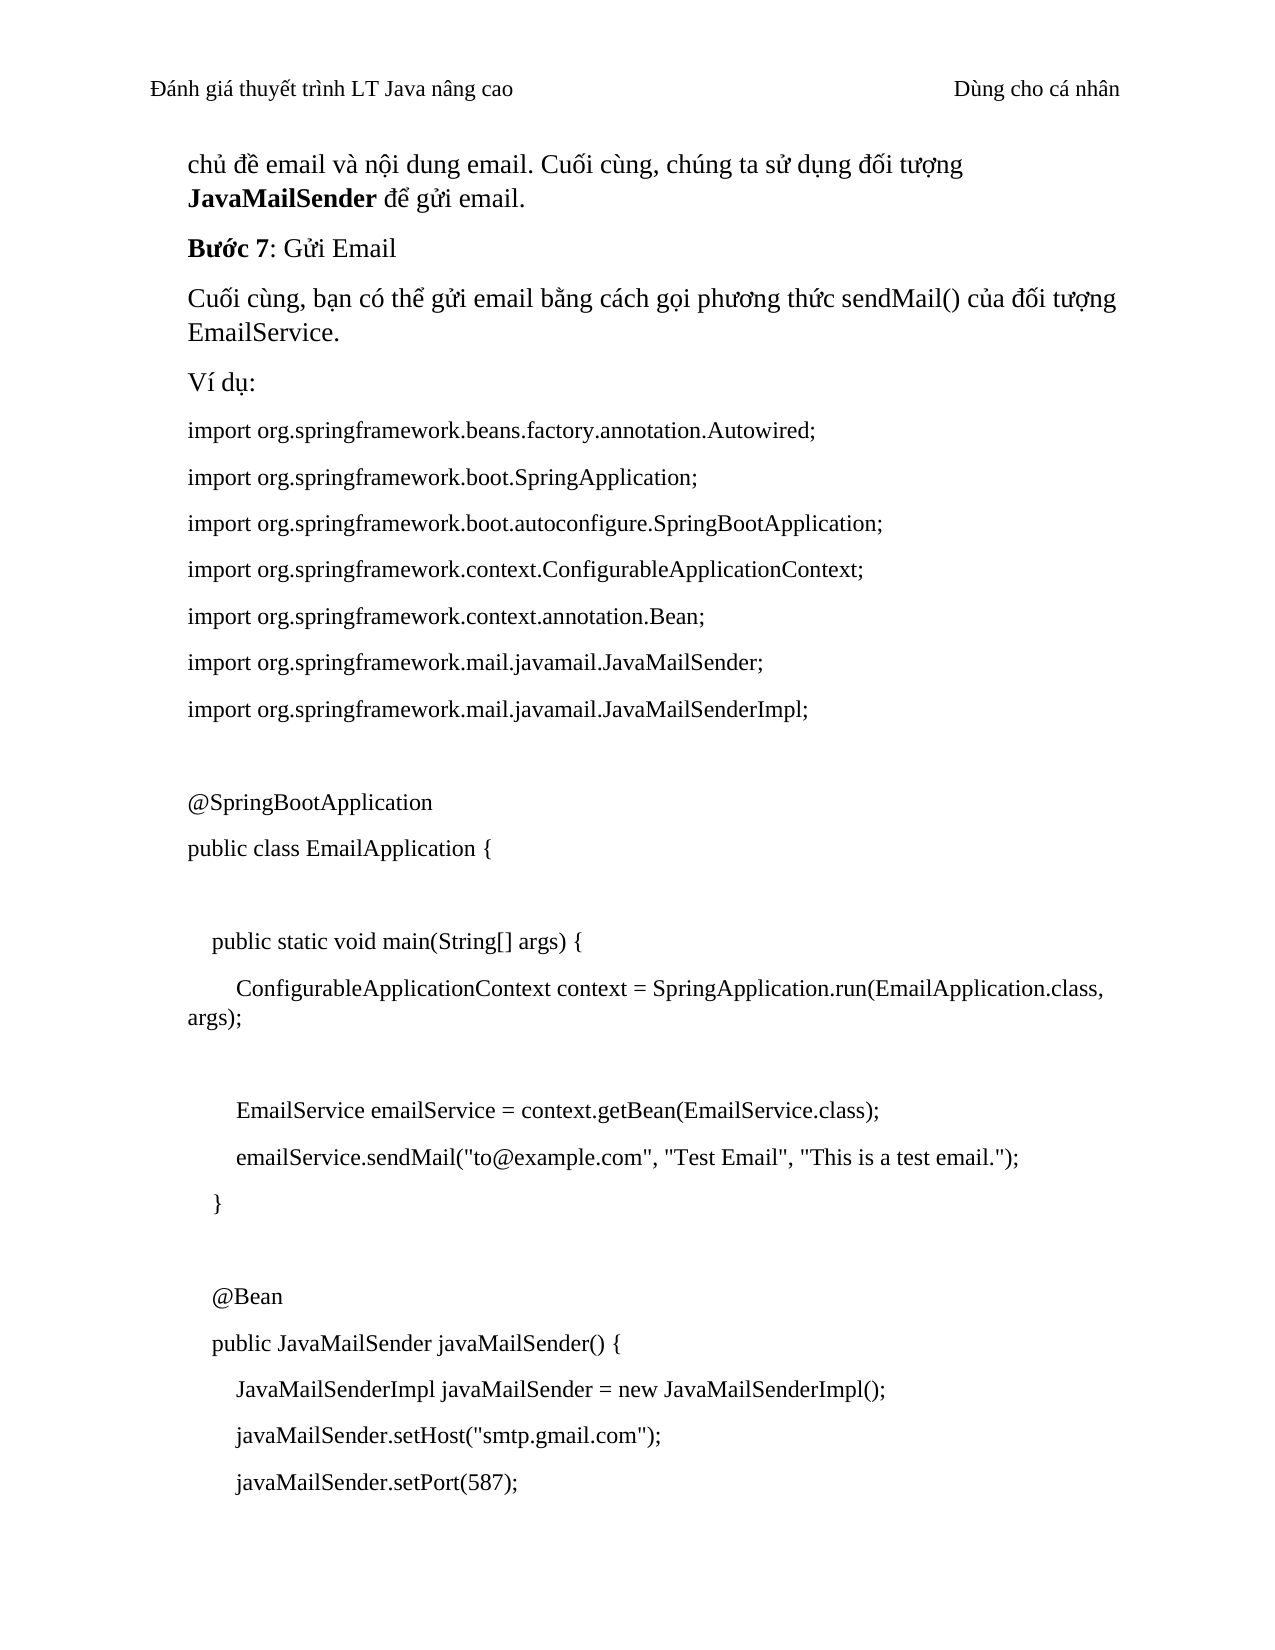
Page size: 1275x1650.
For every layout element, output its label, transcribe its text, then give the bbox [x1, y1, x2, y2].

text ConfigurableApplicationContext context = SpringApplication.run(EmailApplication.class, args); [187, 973, 1125, 1031]
text import org.springframework.context.annotation.Bean; [187, 602, 1125, 629]
text import org.springframework.context.ConfigurableApplicationContext; [187, 555, 1125, 583]
text EmailService emailService = context.getBean(EmailService.class); [187, 1096, 1125, 1124]
text public static void main(String[] args) { [187, 927, 1125, 955]
text import org.springframework.boot.autoconfigure.SpringBootApplication; [187, 509, 1125, 537]
text import org.springframework.mail.javamail.JavaMailSender; [187, 648, 1125, 676]
text emailService.sendMail("to@example.com", "Test Email", "This is a test email."); [187, 1143, 1125, 1170]
text import org.springframework.boot.SpringApplication; [187, 462, 1125, 490]
text public class EmailApplication { [187, 834, 1125, 862]
text public JavaMailSender javaMailSender() { [187, 1328, 1125, 1356]
text Cuối cùng, bạn có thể gửi email bằng cách gọi phương thức sendMail() của đối tượng EmailService. [187, 282, 1125, 347]
text Bước 7: Gửi Email [187, 232, 1125, 263]
text import org.springframework.mail.javamail.JavaMailSenderImpl; [187, 695, 1125, 722]
text @Bean [187, 1282, 1125, 1310]
text } [187, 1189, 1125, 1217]
text JavaMailSenderImpl javaMailSender = new JavaMailSenderImpl(); [187, 1375, 1125, 1403]
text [187, 148, 1125, 213]
text javaMailSender.setHost("smtp.gmail.com"); [187, 1421, 1125, 1449]
text javaMailSender.setPort(587); [187, 1468, 1125, 1496]
text import org.springframework.beans.factory.annotation.Autowired; [187, 416, 1125, 444]
text Ví dụ: [187, 366, 1125, 397]
text @SpringBootApplication [187, 788, 1125, 815]
